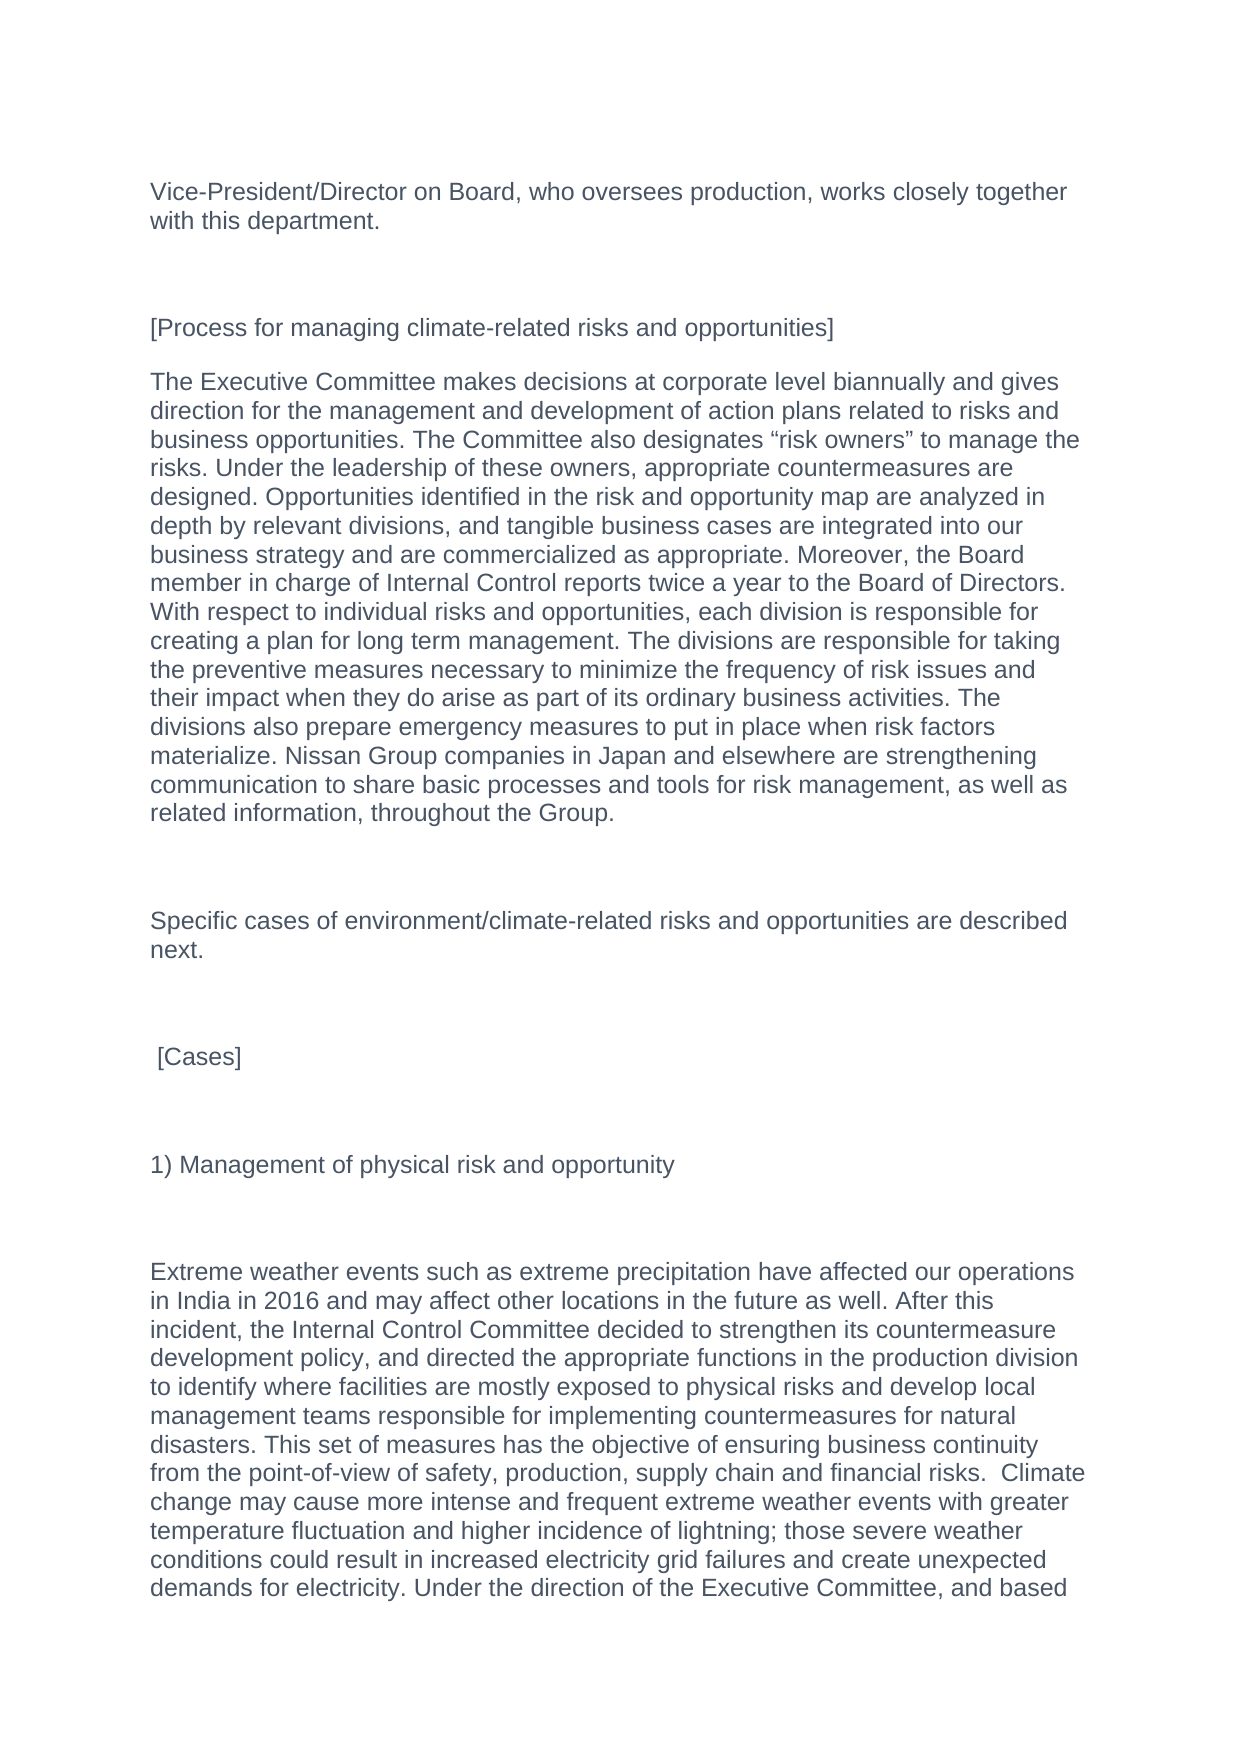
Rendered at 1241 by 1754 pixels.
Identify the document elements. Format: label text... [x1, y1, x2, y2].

text [Cases] [150, 1015, 1090, 1071]
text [150, 150, 1090, 234]
text [Process for managing climate-related risks and opportunities] [150, 286, 1090, 340]
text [150, 1230, 1090, 1602]
text Specific cases of environment/climate-related risks and opportunities are described next. [150, 879, 1090, 963]
text The Executive Committee makes decisions at corporate level biannually and gives direction for the management and development of action plans related to risks and business opportunities. The Committee also designates “risk owners” to manage the risks. Under the leadership of these owners, appropriate countermeasures are designed. Opportunities identified in the risk and opportunity map are analyzed in depth by relevant divisions, and tangible business cases are integrated into our business strategy and are commercialized as appropriate. Moreover, the Board member in charge of Internal Control reports twice a year to the Board of Directors. With respect to individual risks and opportunities, each division is responsible for creating a plan for long term management. The divisions are responsible for taking the preventive measures necessary to minimize the frequency of risk issues and their impact when they do arise as part of its ordinary business activities. The divisions also prepare emergency measures to put in place when risk factors materialize. Nissan Group companies in Japan and elsewhere are strengthening communication to share basic processes and tools for risk management, as well as related information, throughout the Group. [150, 340, 1090, 827]
text 1) Management of physical risk and opportunity [150, 1122, 1090, 1178]
